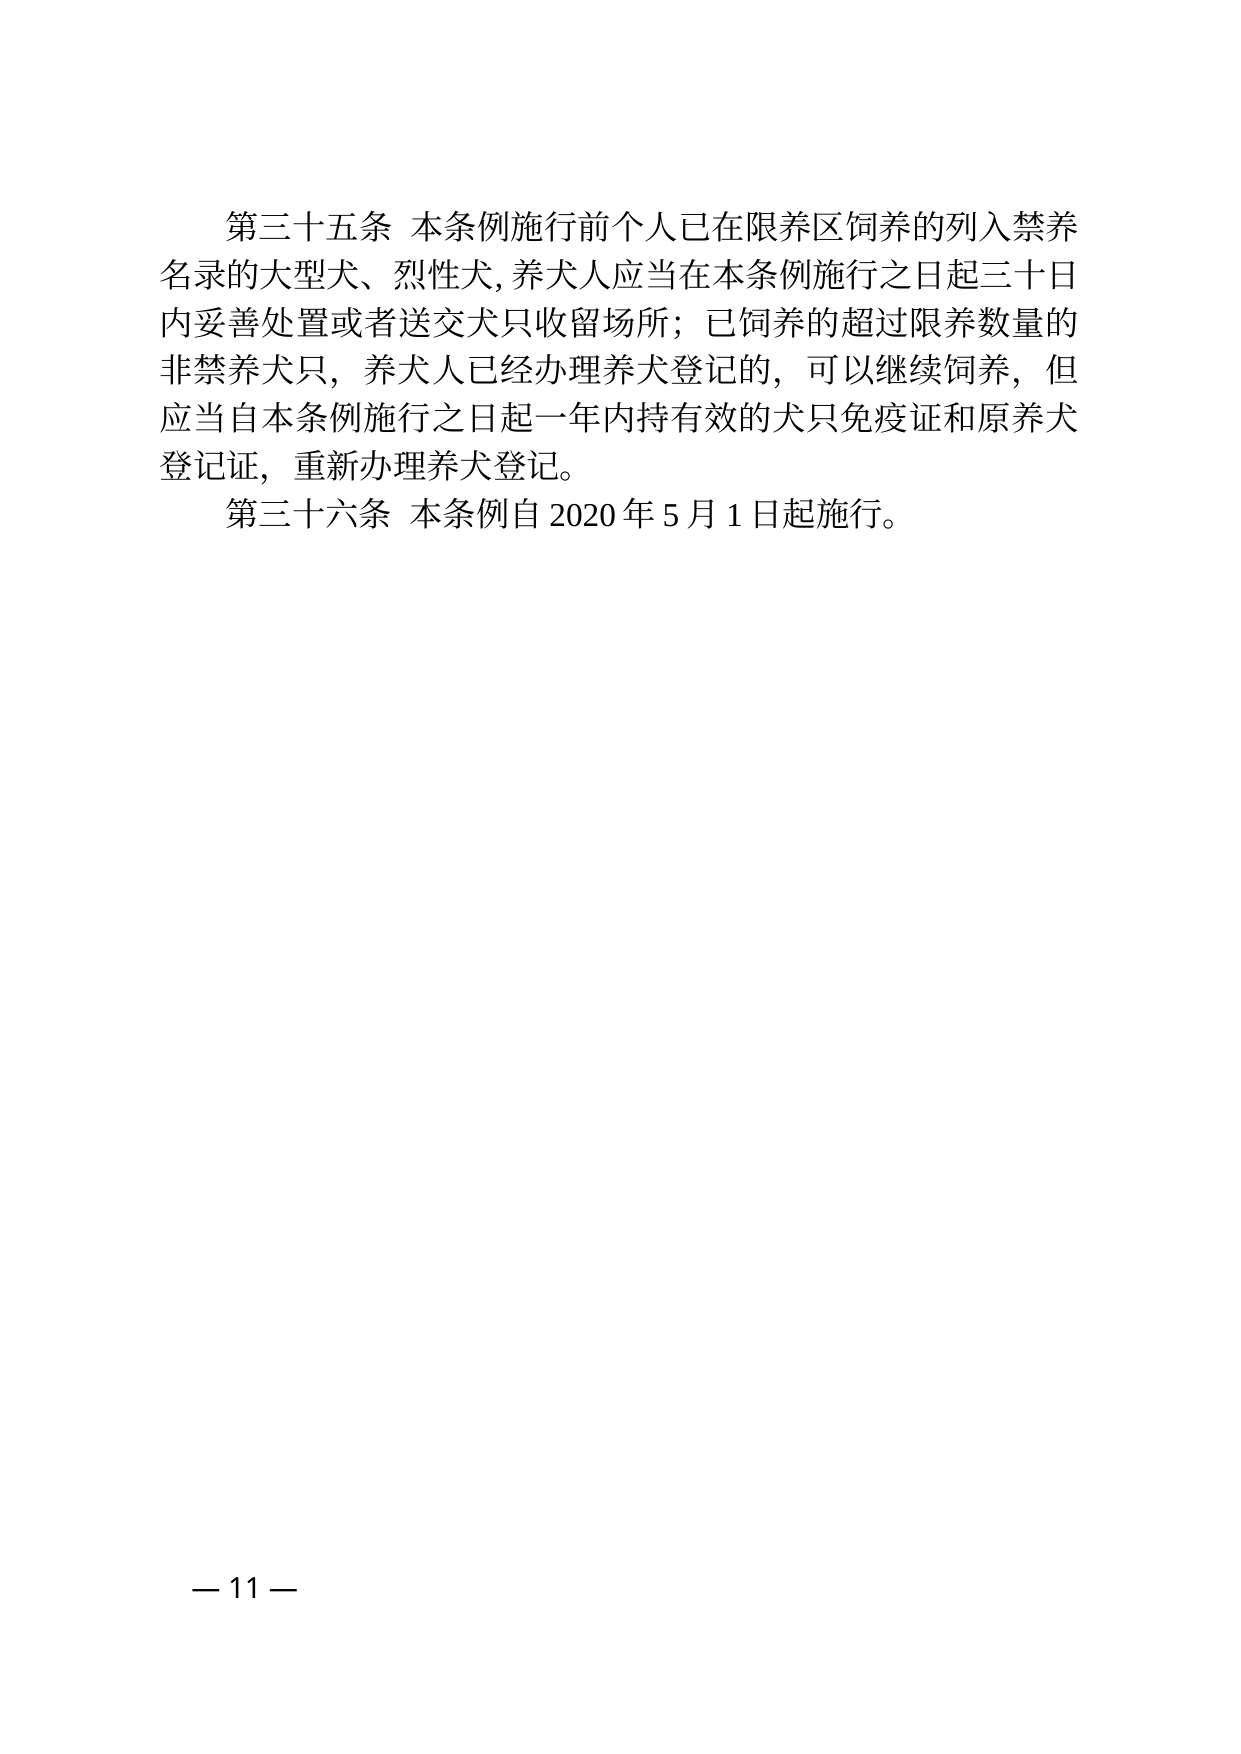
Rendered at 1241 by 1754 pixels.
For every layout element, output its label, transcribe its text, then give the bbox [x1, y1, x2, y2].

text 第三十五条 本条例施行前个人已在限养区饲养的列入禁养名录的大型犬、烈性犬, 养犬人应当在本条例施行之日起三十日内妥善处置或者送交犬只收留场所；已饲养的超过限养数量的非禁养犬只，养犬人已经办理养犬登记的，可以继续饲养，但应当自本条例施行之日起一年内持有效的犬只免疫证和原养犬登记证，重新办理养犬登记。 [159, 201, 1081, 488]
text 第三十六条 本条例自2020年5月1日起施行。 [159, 488, 1081, 536]
